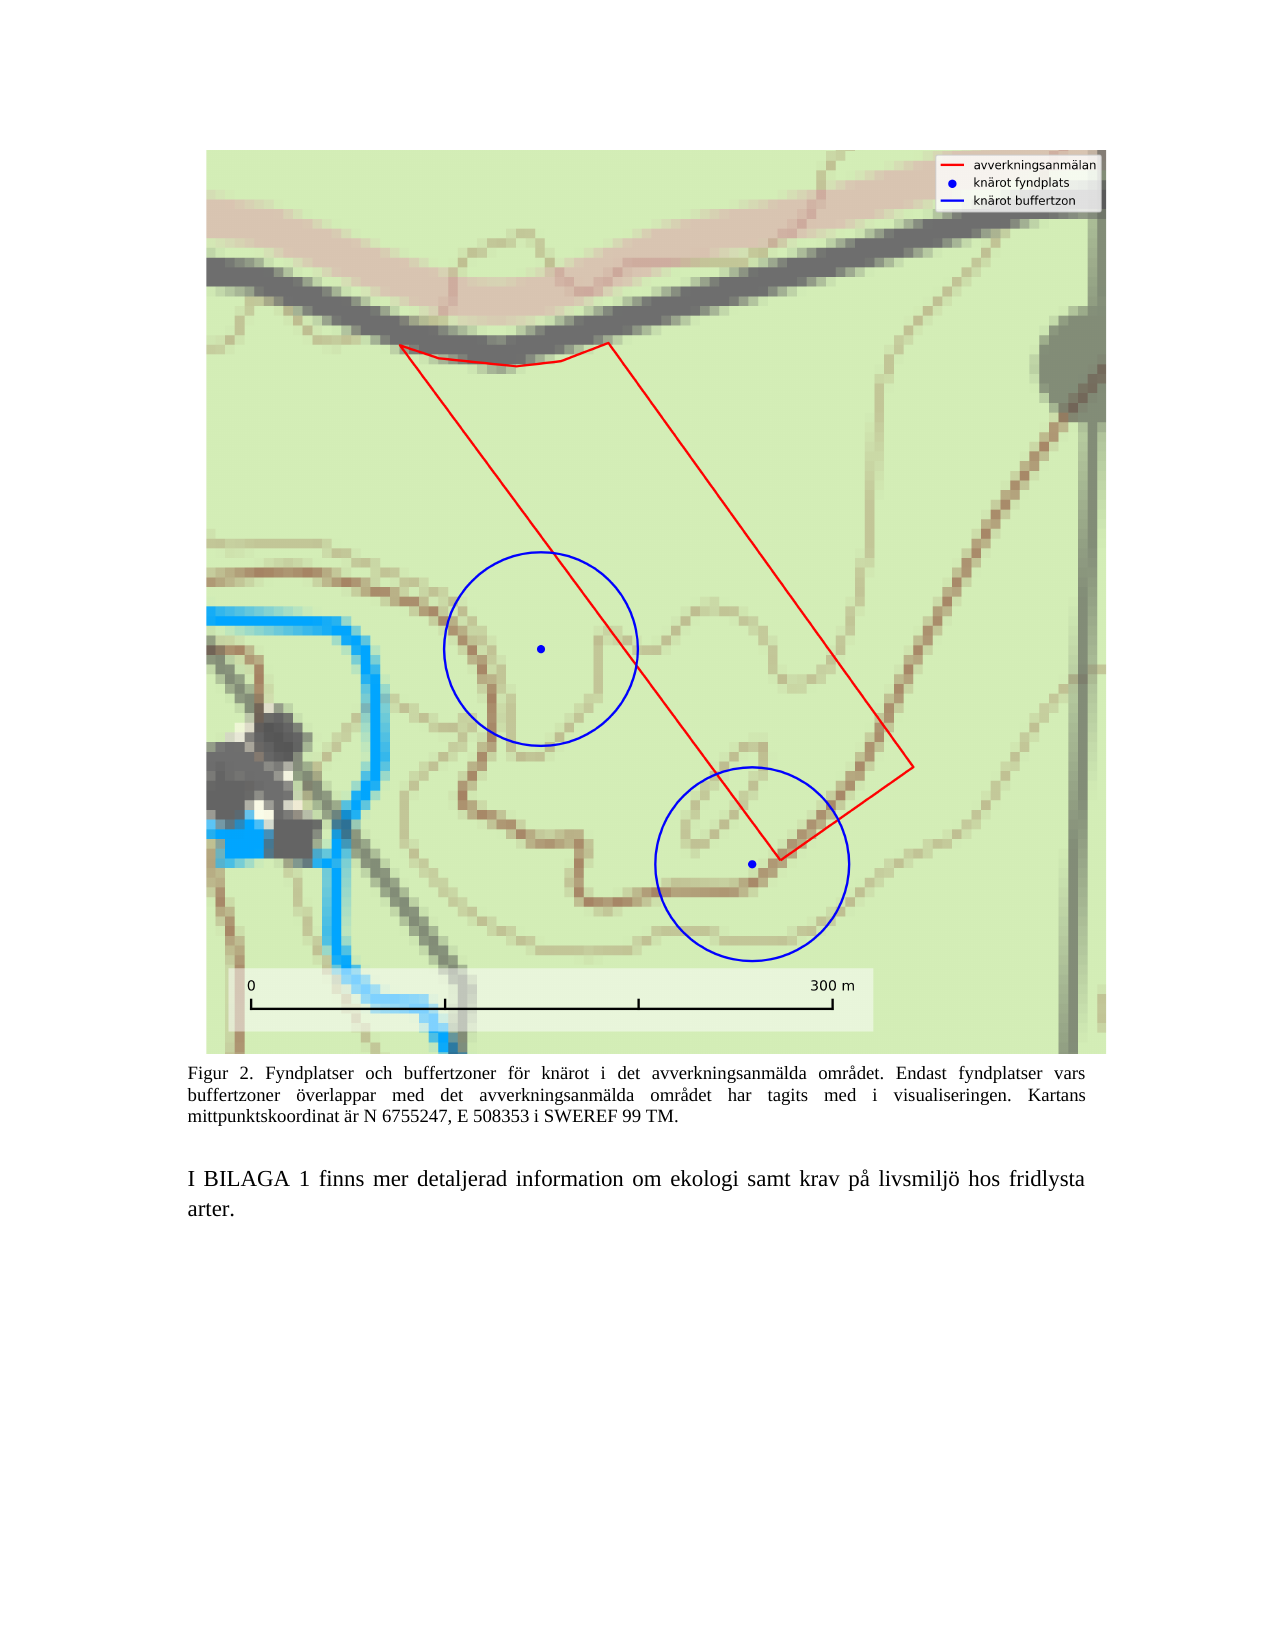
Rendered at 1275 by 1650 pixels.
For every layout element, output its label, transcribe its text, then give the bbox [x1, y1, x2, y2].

picture [206, 150, 1107, 1054]
text Figur 2. Fyndplatser och buffertzoner för knärot i det avverkningsanmälda området. Endast fyndplatser vars buffertzoner överlappar med det avverkningsanmälda området har tagits med i visualiseringen. Kartans mittpunktskoordinat är N 6755247, E 508353 i SWEREF 99 TM. [187, 1062, 1087, 1127]
text I BILAGA 1 finns mer detaljerad information om ekologi samt krav på livsmiljö hos fridlysta arter. [187, 1165, 1087, 1222]
